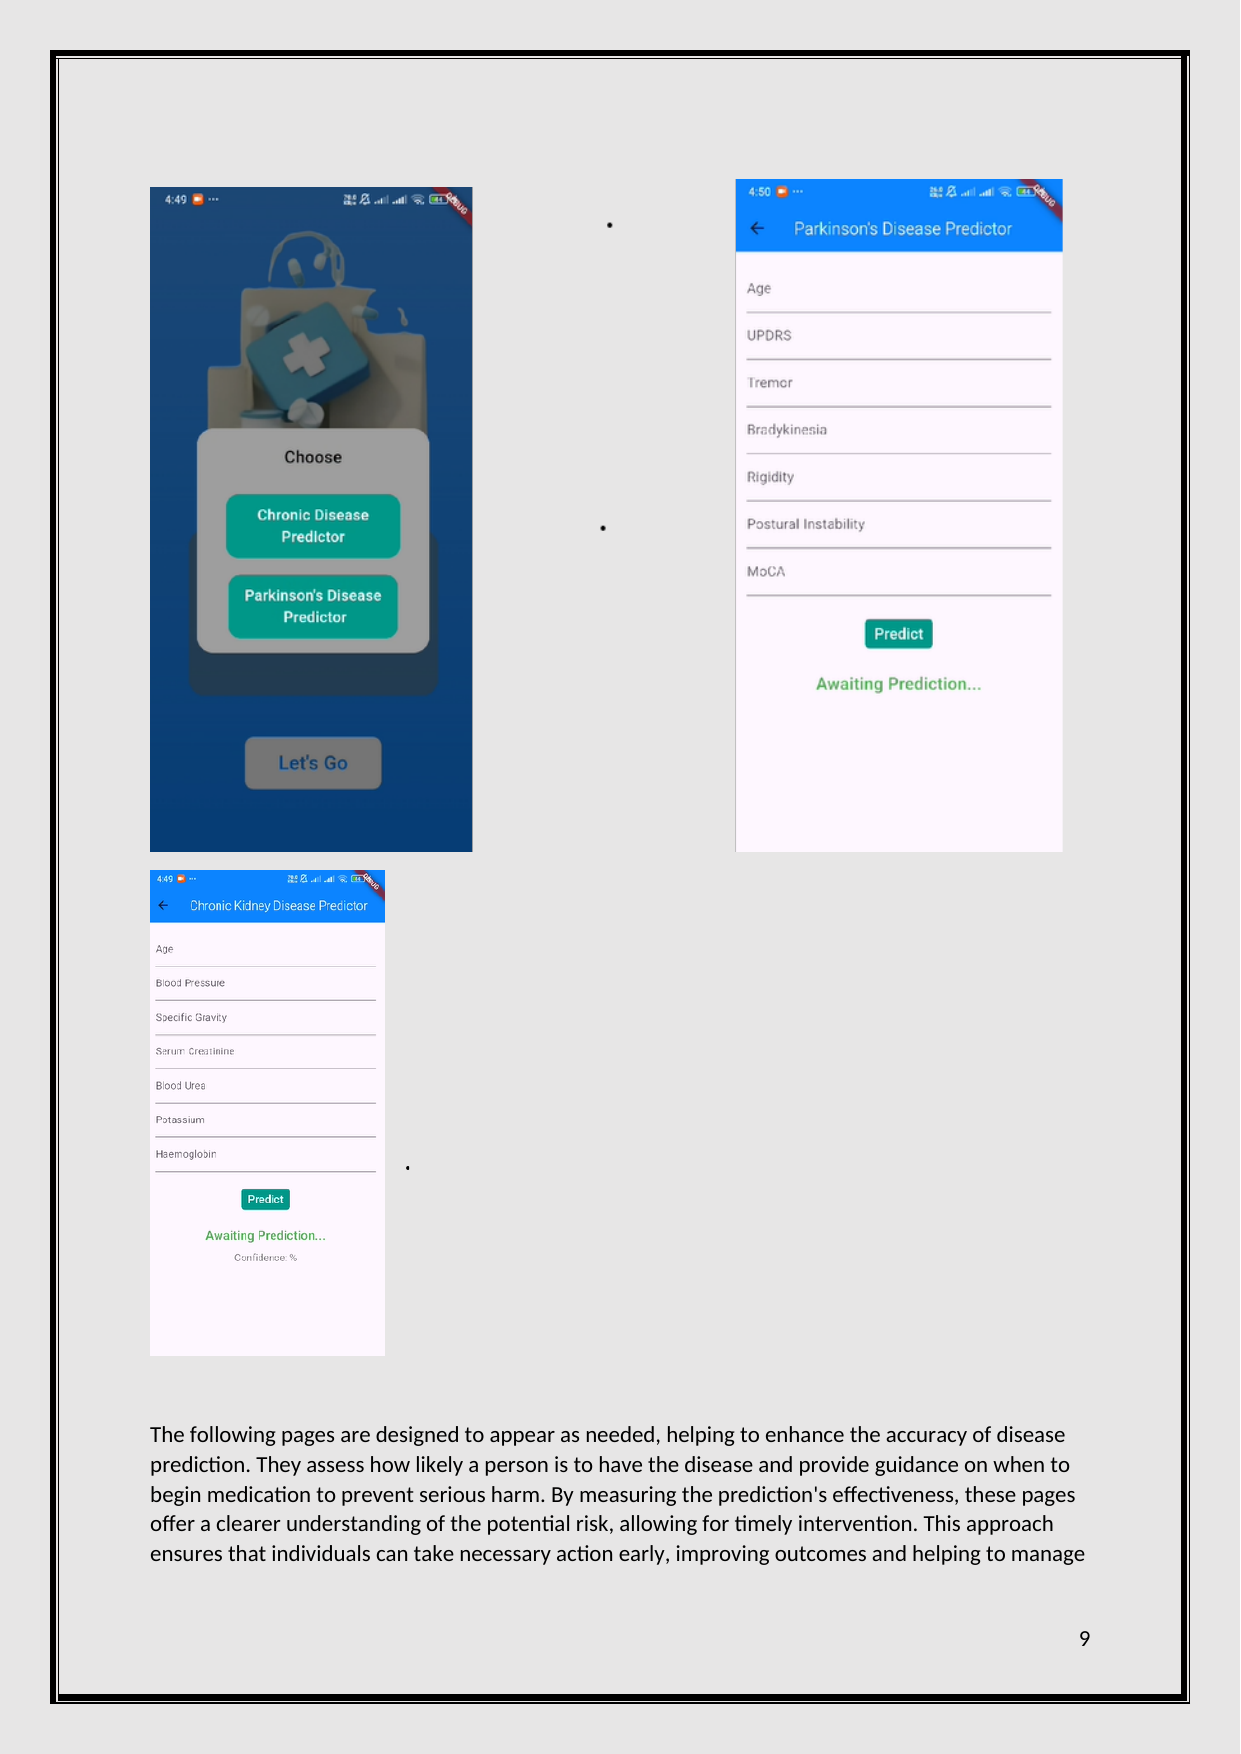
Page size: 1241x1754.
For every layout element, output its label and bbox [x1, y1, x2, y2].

text [150, 1421, 1090, 1597]
picture [150, 870, 410, 1356]
picture [150, 179, 1063, 852]
